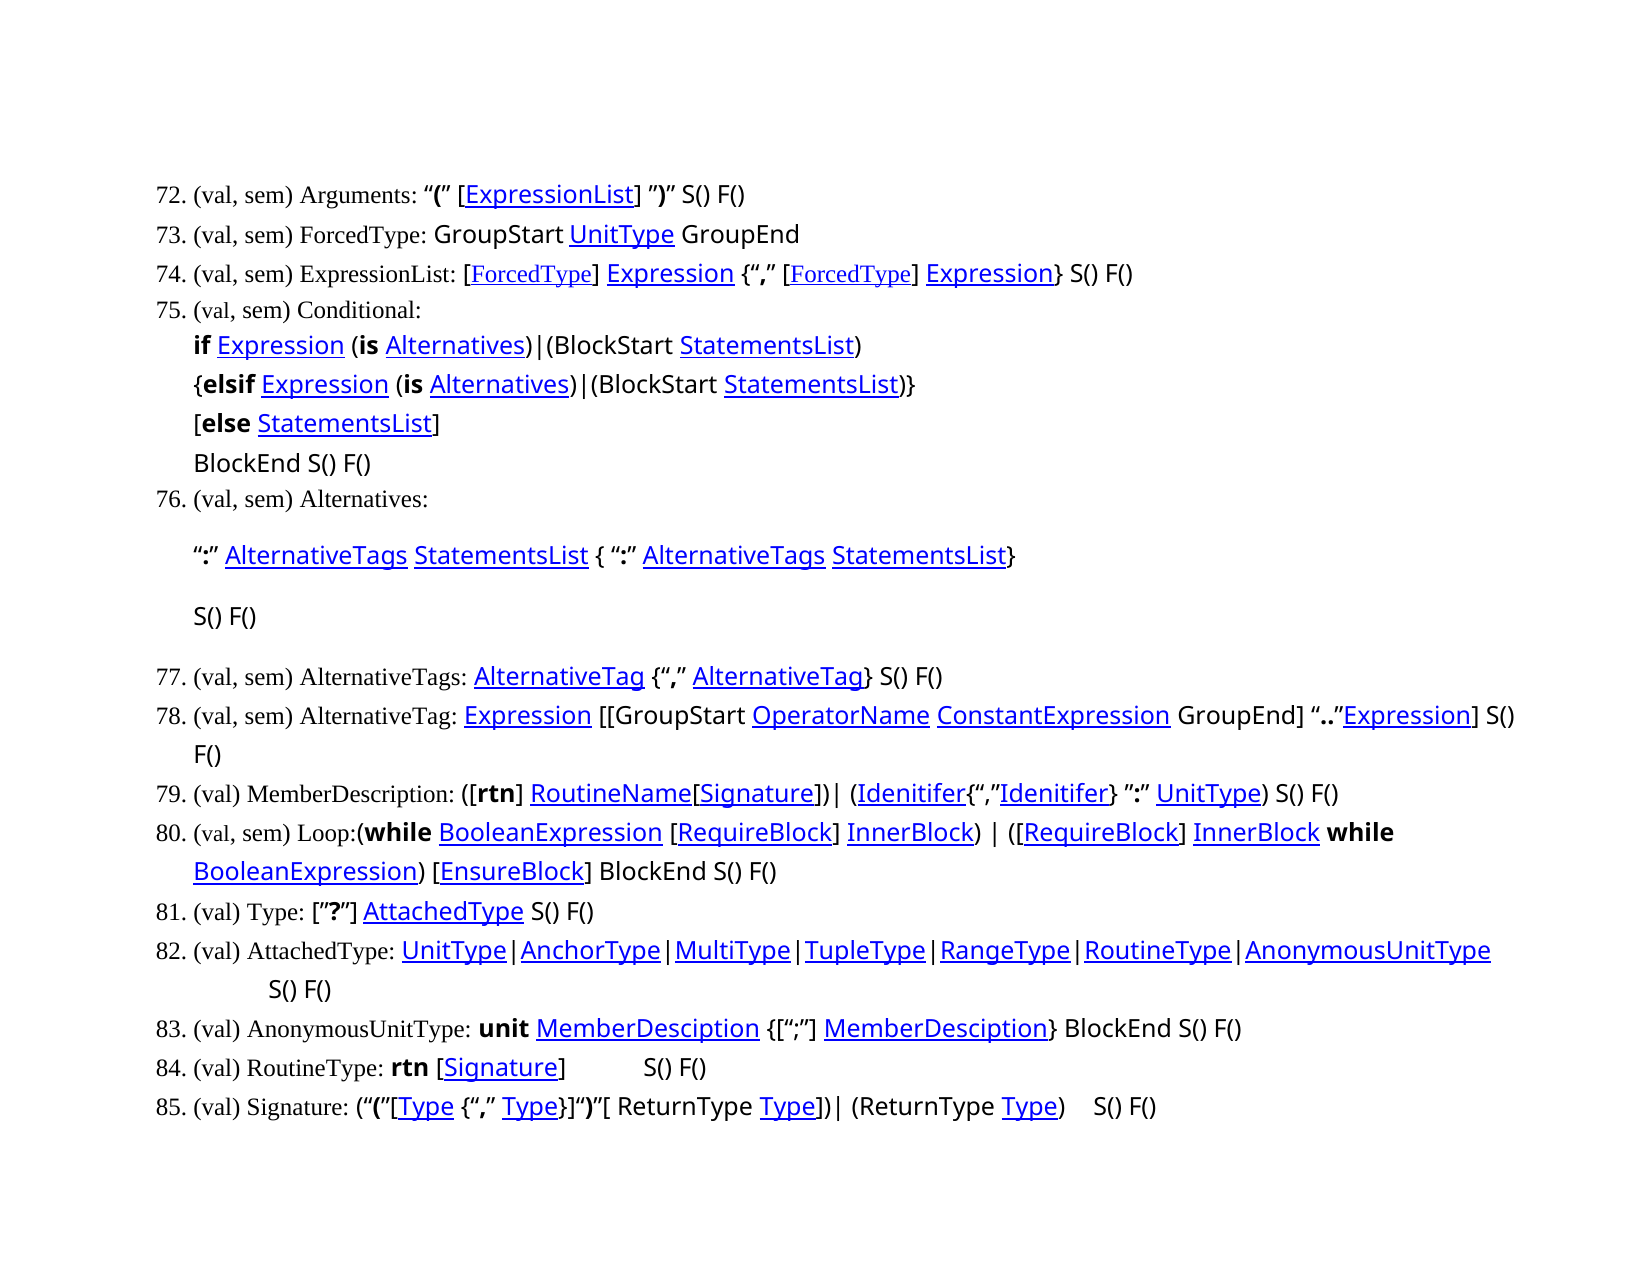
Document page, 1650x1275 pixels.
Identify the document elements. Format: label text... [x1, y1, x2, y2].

list (val, sem) Arguments: “(” [ExpressionList] ”)” S() F() [156, 177, 1532, 211]
list (val, sem) Conditional: [156, 295, 1532, 323]
list (val) AttachedType: UnitType|AnchorType|MultiType|TupleType|RangeType|RoutineType|AnonymousUnitType S() F() [156, 932, 1532, 1006]
list {elsif Expression (is Alternatives)|(BlockStart StatementsList)} [193, 367, 1532, 401]
list (val, sem) Alternatives: [156, 484, 1532, 513]
list (val) Type: [”?”] AttachedType S() F() [156, 893, 1532, 927]
list (val) AnonymousUnitType: unit MemberDesciption {[“;”] MemberDesciption} BlockEnd S() F() [156, 1011, 1532, 1045]
list (val, sem) AlternativeTag: Expression [[GroupStart OperatorName ConstantExpression GroupEnd] “..”Expression] S() F() [156, 697, 1532, 771]
list (val, sem) Loop:(while BooleanExpression [RequireBlock] InnerBlock) | ([RequireBlock] InnerBlock while BooleanExpression) [EnsureBlock] BlockEnd S() F() [156, 815, 1532, 888]
text “:” AlternativeTags StatementsList { “:” AlternativeTags StatementsList} [118, 538, 1532, 572]
list (val, sem) AlternativeTags: AlternativeTag {“,” AlternativeTag} S() F() [156, 658, 1532, 692]
list (val) MemberDescription: ([rtn] RoutineName[Signature])| (Idenitifer{“,”Idenitifer} ”:” UnitType) S() F() [156, 776, 1532, 810]
list [else StatementsList] BlockEnd S() F() [193, 406, 1532, 479]
list (val) Signature: (“(”[Type {“,” Type}]“)”[ ReturnType Type])| (ReturnType Type) S() F() [156, 1089, 1532, 1123]
list (val, sem) ExpressionList: [ForcedType] Expression {“,” [ForcedType] Expression} S() F() [156, 256, 1532, 289]
list (val, sem) ForcedType: GroupStart UnitType GroupEnd [156, 216, 1532, 250]
text S() F() [118, 598, 1532, 632]
list (val) RoutineType: rtn [Signature] S() F() [156, 1050, 1532, 1084]
list if Expression (is Alternatives)|(BlockStart StatementsList) [193, 328, 1532, 362]
